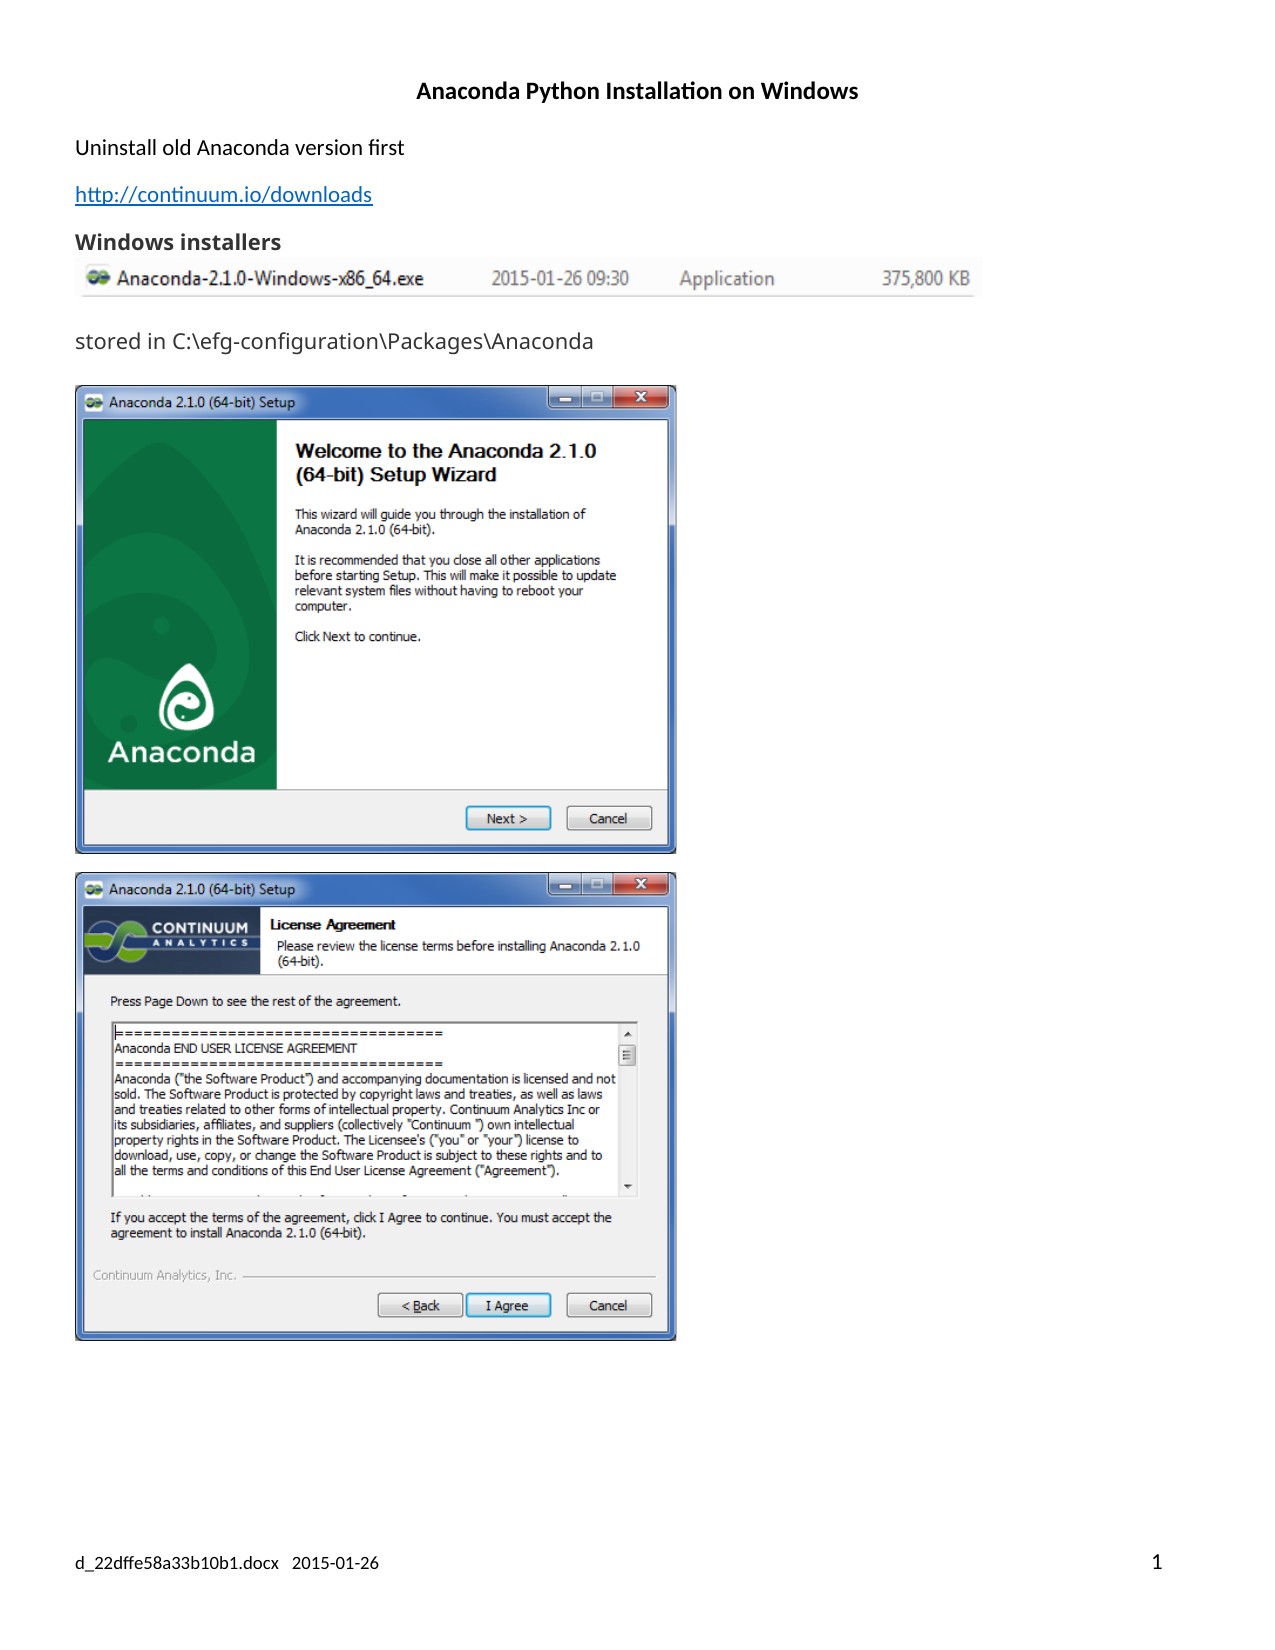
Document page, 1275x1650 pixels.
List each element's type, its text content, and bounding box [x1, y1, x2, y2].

text http://continuum.io/downloads [75, 180, 1200, 208]
picture [75, 257, 983, 297]
picture [75, 872, 677, 1341]
subtitle Windows installers [75, 227, 1200, 257]
subtitle stored in C:\efg-configuration\Packages\Anaconda [75, 326, 1200, 356]
picture [75, 385, 677, 854]
text Uninstall old Anaconda version first [75, 133, 1200, 162]
